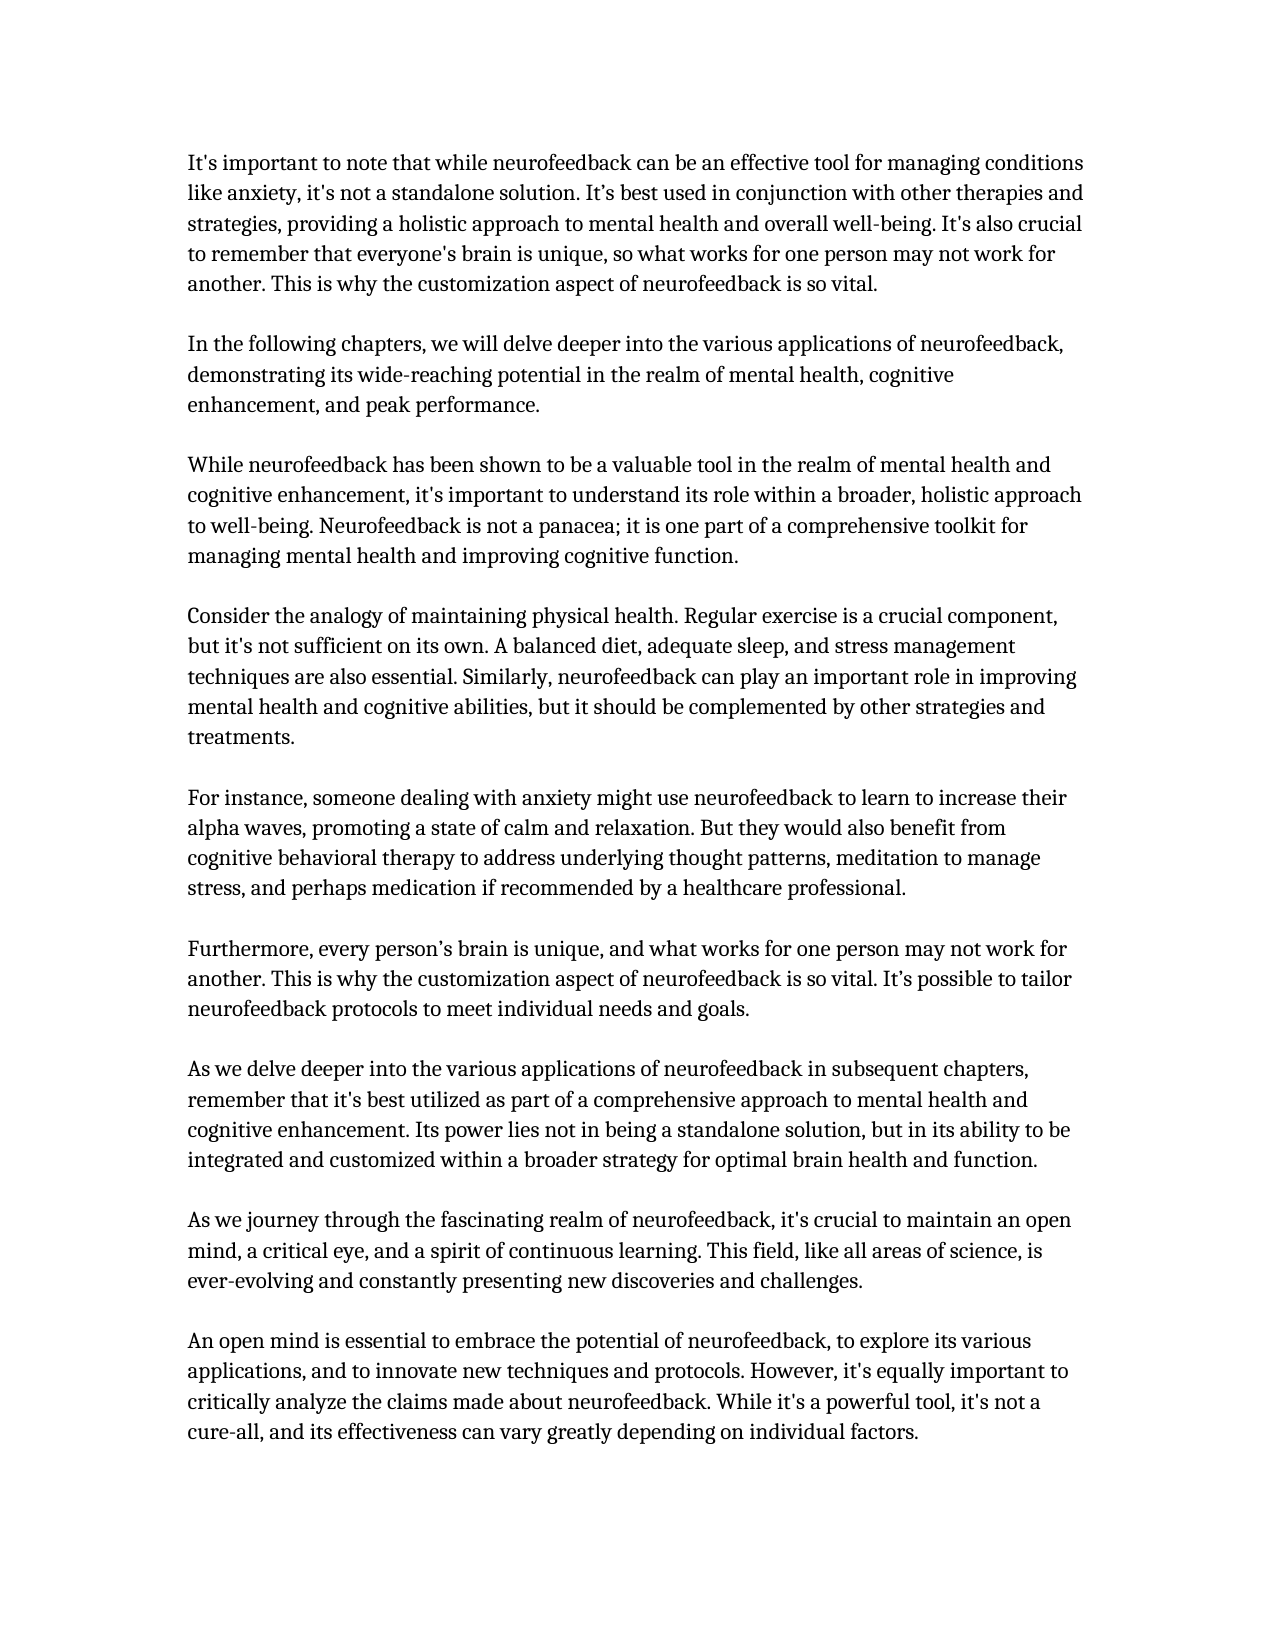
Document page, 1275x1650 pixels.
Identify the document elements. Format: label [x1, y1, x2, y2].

text [187, 150, 1087, 1475]
